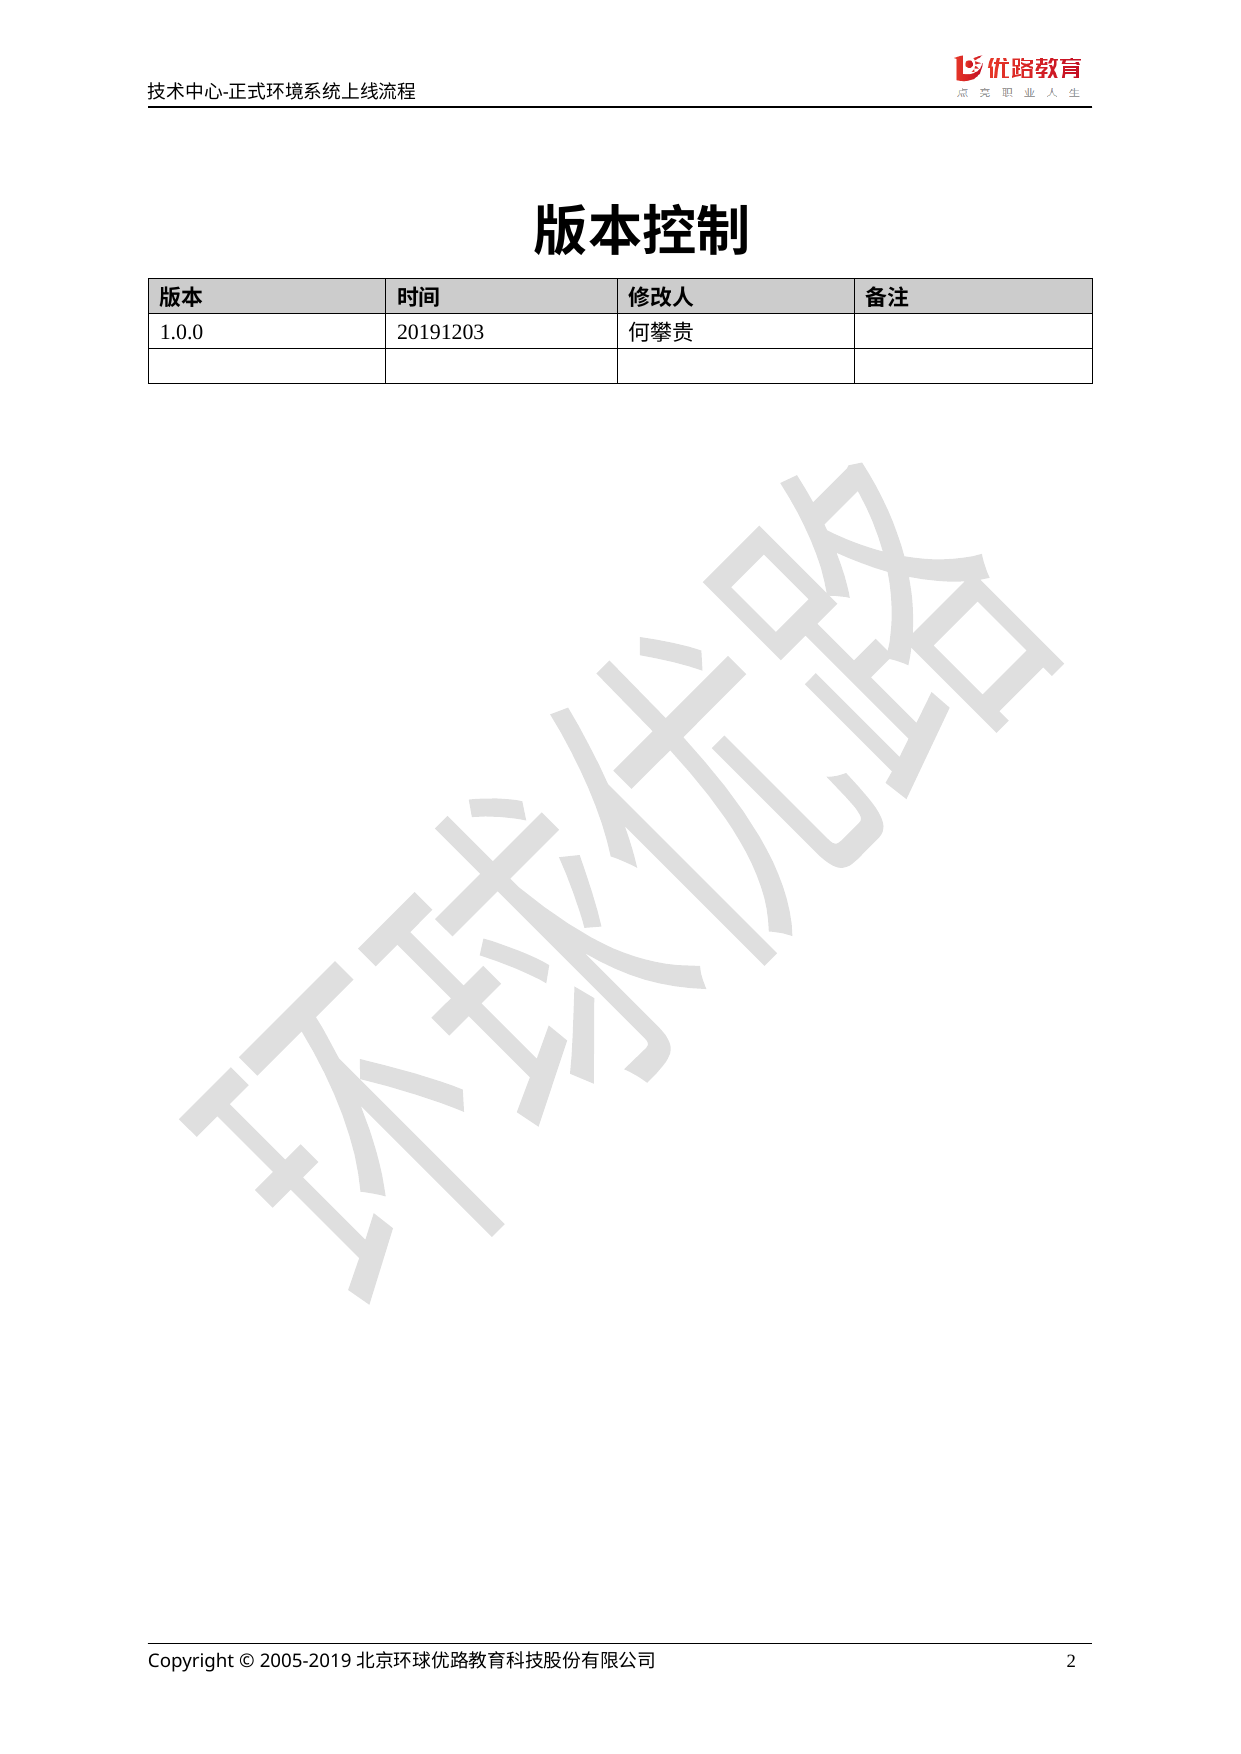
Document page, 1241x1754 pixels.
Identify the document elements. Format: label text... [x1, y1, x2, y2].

table_cell 1.0.0 [149, 314, 385, 348]
table_cell [855, 314, 1092, 348]
table_cell [855, 349, 1092, 383]
table_header 备注 [855, 279, 1092, 313]
table_header 版本 [149, 279, 385, 313]
table_cell 20191203 [386, 314, 617, 348]
table_cell 何攀贵 [618, 314, 854, 348]
table_cell [386, 349, 617, 383]
table_cell [149, 349, 385, 383]
table_header 时间 [386, 279, 617, 313]
table_cell [618, 349, 854, 383]
picture [948, 51, 1100, 104]
text 版本控制 [191, 176, 1092, 278]
table_header 修改人 [618, 279, 854, 313]
